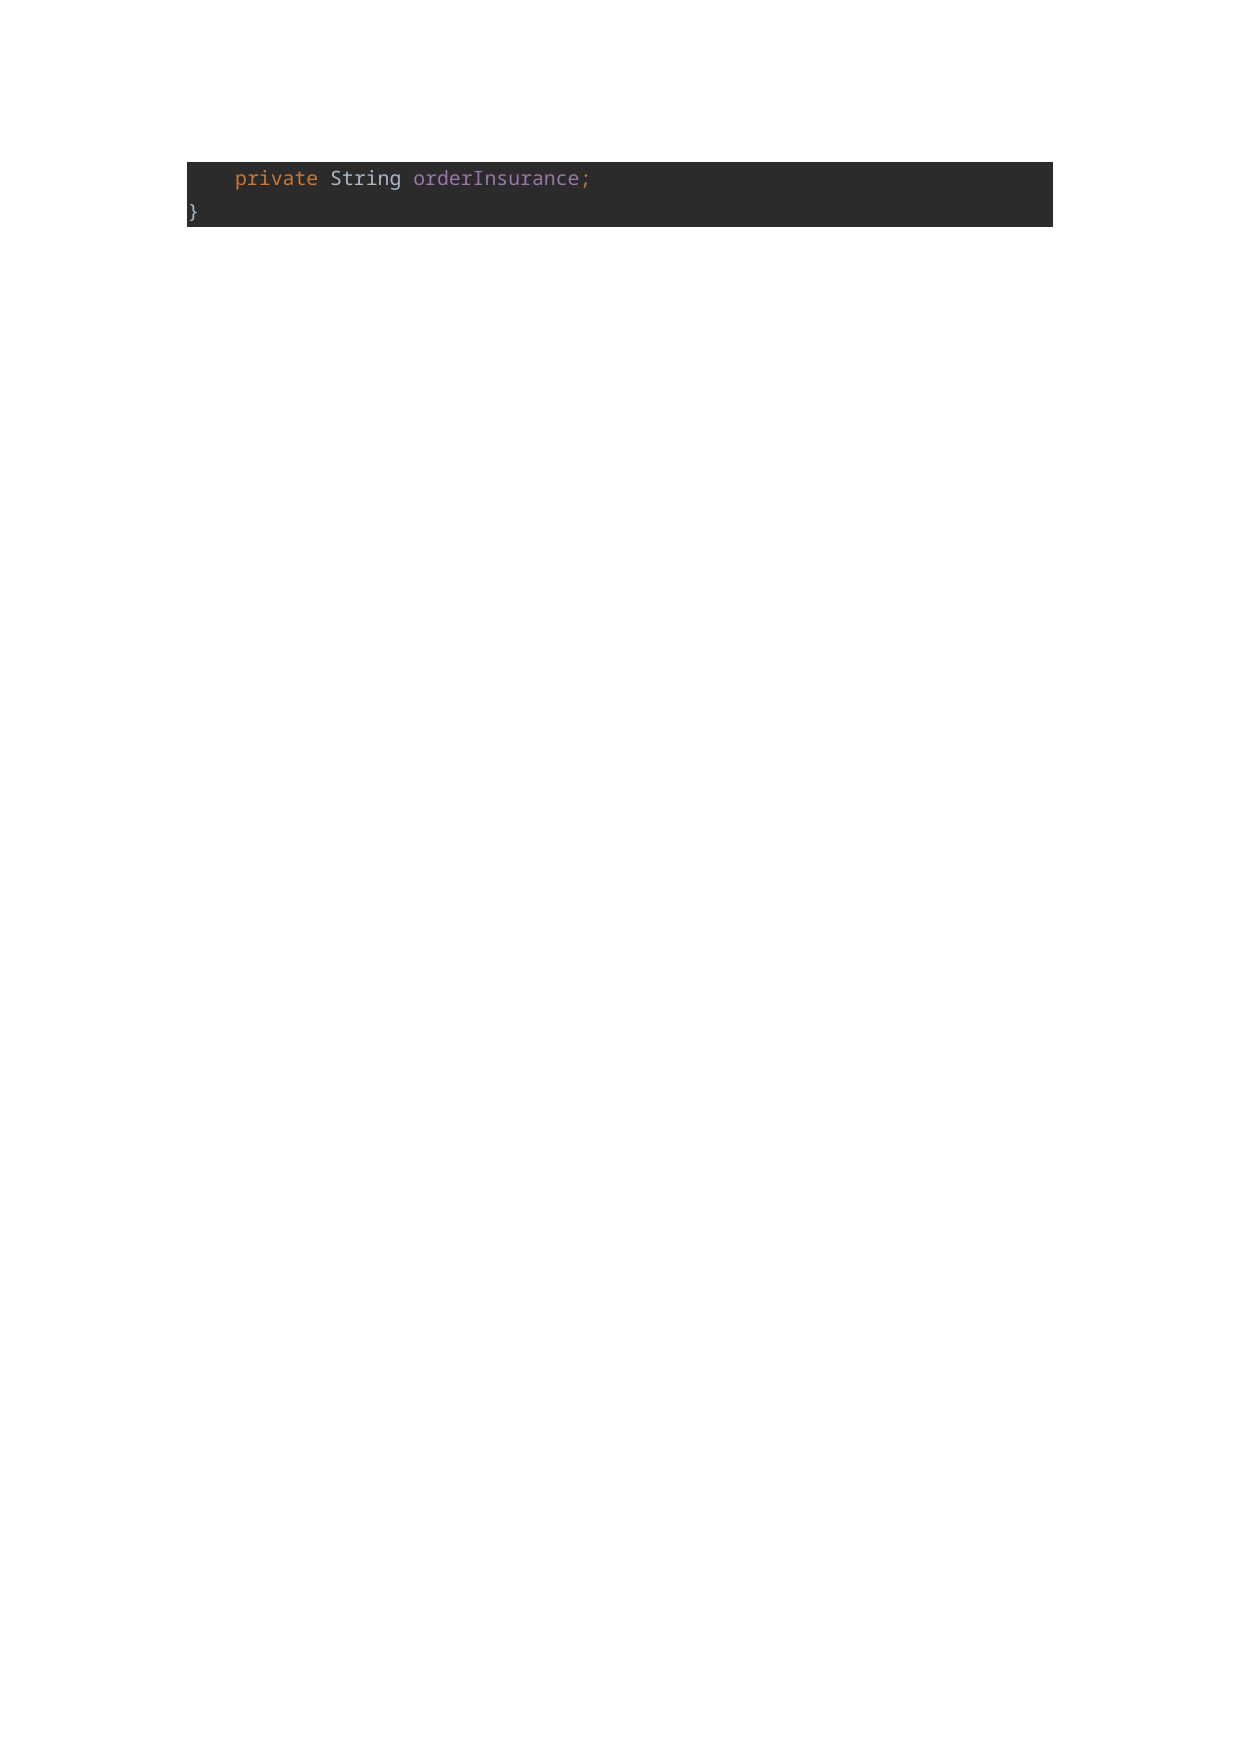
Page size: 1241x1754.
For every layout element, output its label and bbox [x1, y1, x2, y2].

text [187, 162, 1053, 227]
